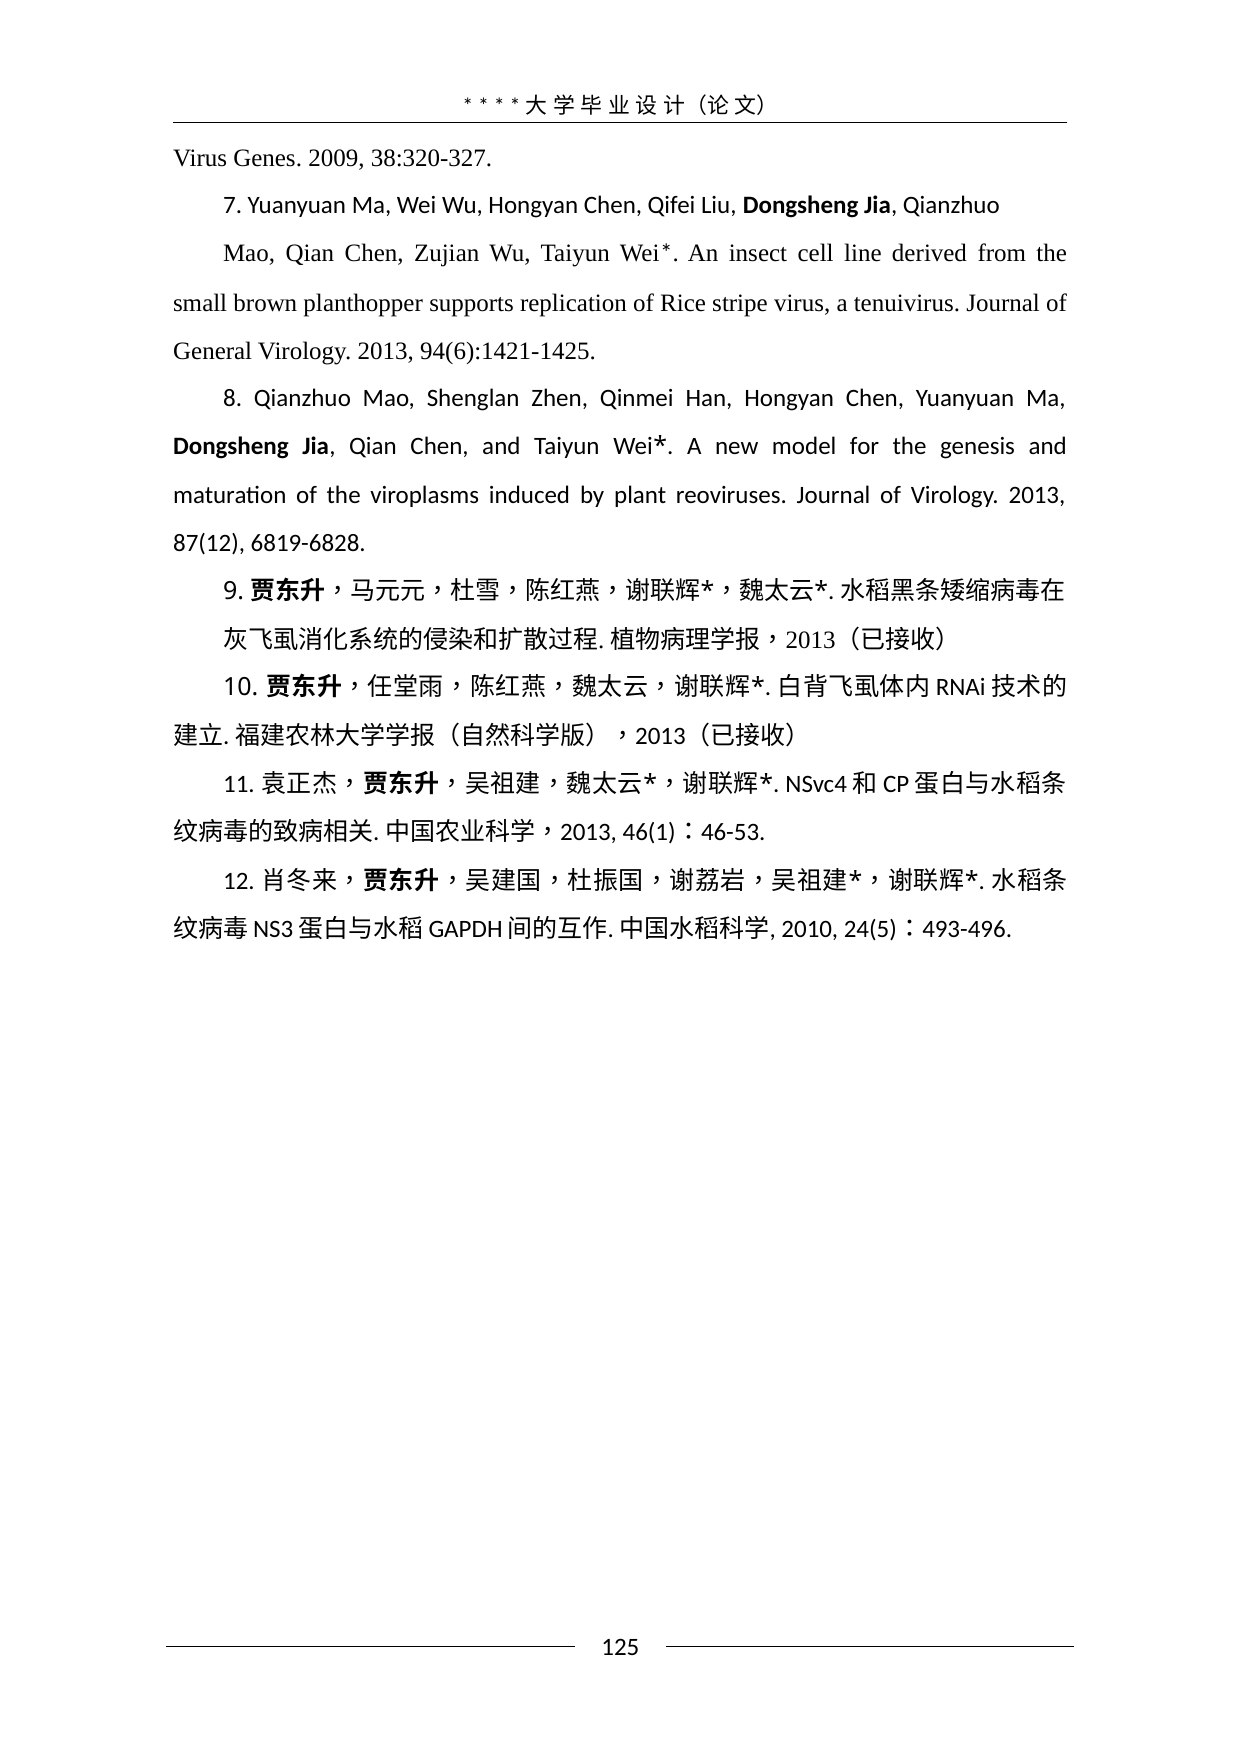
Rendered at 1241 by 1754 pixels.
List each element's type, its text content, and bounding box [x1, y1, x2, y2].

text Mao, Qian Chen, Zujian Wu, Taiyun Wei*. An insect cell line derived from the small brown planthopper supports replication of Rice stripe virus, a tenuivirus. Journal of General Virology. 2013, 94(6):1421-1425. [173, 220, 1067, 365]
text 灰飞虱消化系统的侵染和扩散过程. 植物病理学报，2013（已接收） [173, 606, 1067, 655]
text 12. 肖冬来，贾东升，吴建国，杜振国，谢荔岩，吴祖建*，谢联辉*. 水稻条纹病毒NS3蛋白与水稻GAPDH间的互作. 中国水稻科学, 2010, 24(5)：493-496. [173, 848, 1067, 945]
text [173, 123, 1067, 171]
text 10. 贾东升，任堂雨，陈红燕，魏太云，谢联辉*. 白背飞虱体内RNAi技术的建立. 福建农林大学学报（自然科学版），2013（已接收） [173, 655, 1067, 751]
text 11. 袁正杰，贾东升，吴祖建，魏太云*，谢联辉*. NSvc4和CP蛋白与水稻条纹病毒的致病相关. 中国农业科学，2013, 46(1)：46-53. [173, 751, 1067, 848]
text 7. Yuanyuan Ma, Wei Wu, Hongyan Chen, Qifei Liu, Dongsheng Jia, Qianzhuo [173, 171, 1067, 220]
text 9. 贾东升，马元元，杜雪，陈红燕，谢联辉*，魏太云*. 水稻黑条矮缩病毒在 [173, 558, 1067, 606]
text 8. Qianzhuo Mao, Shenglan Zhen, Qinmei Han, Hongyan Chen, Yuanyuan Ma, Dongsheng Jia, Qian Chen, and Taiyun Wei*. A new model for the genesis and maturation of the viroplasms induced by plant reoviruses. Journal of Virology. 2013, 87(12), 6819-6828. [173, 365, 1067, 558]
